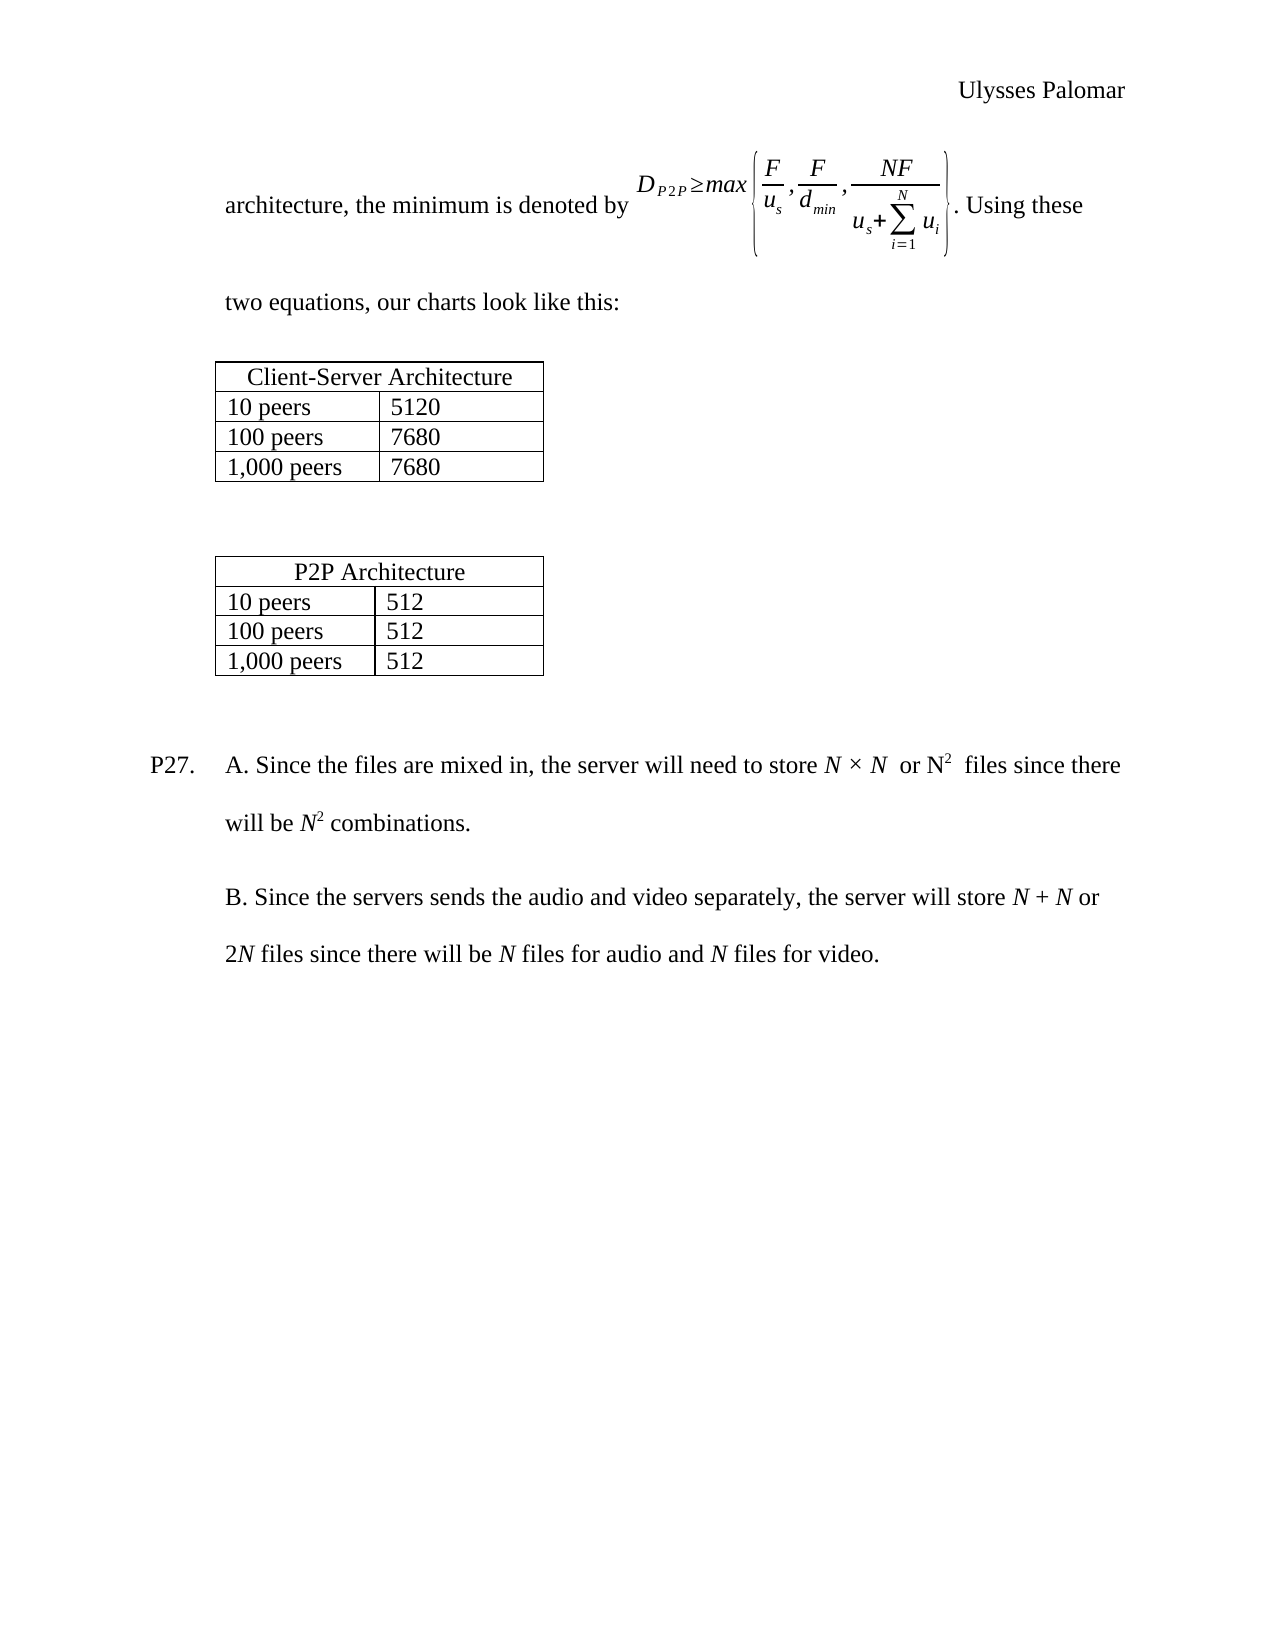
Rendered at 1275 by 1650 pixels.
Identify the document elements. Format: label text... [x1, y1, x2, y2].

table_cell 7680 [380, 452, 543, 481]
table_header Client-Server Architecture [216, 363, 543, 391]
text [150, 150, 1125, 316]
text B. Since the servers sends the audio and video separately, the server will store N + N or 2N files since there will be N files for audio and N files for video. [150, 882, 1125, 968]
table_cell 512 [376, 646, 543, 675]
table_cell 100 peers [216, 422, 379, 451]
table_cell 512 [376, 587, 543, 615]
table_cell 5120 [380, 392, 543, 421]
table_cell 1,000 peers [216, 646, 374, 675]
table_header P2P Architecture [216, 557, 543, 586]
table_cell 1,000 peers [216, 452, 379, 481]
text P27. A. Since the files are mixed in, the server will need to store N N or N2 files since there will be N2 combinations. [150, 750, 1125, 836]
table_cell 10 peers [216, 587, 374, 615]
table_cell 100 peers [216, 616, 374, 645]
table_cell 512 [376, 616, 543, 645]
table_cell 7680 [380, 422, 543, 451]
table_cell 10 peers [216, 392, 379, 421]
